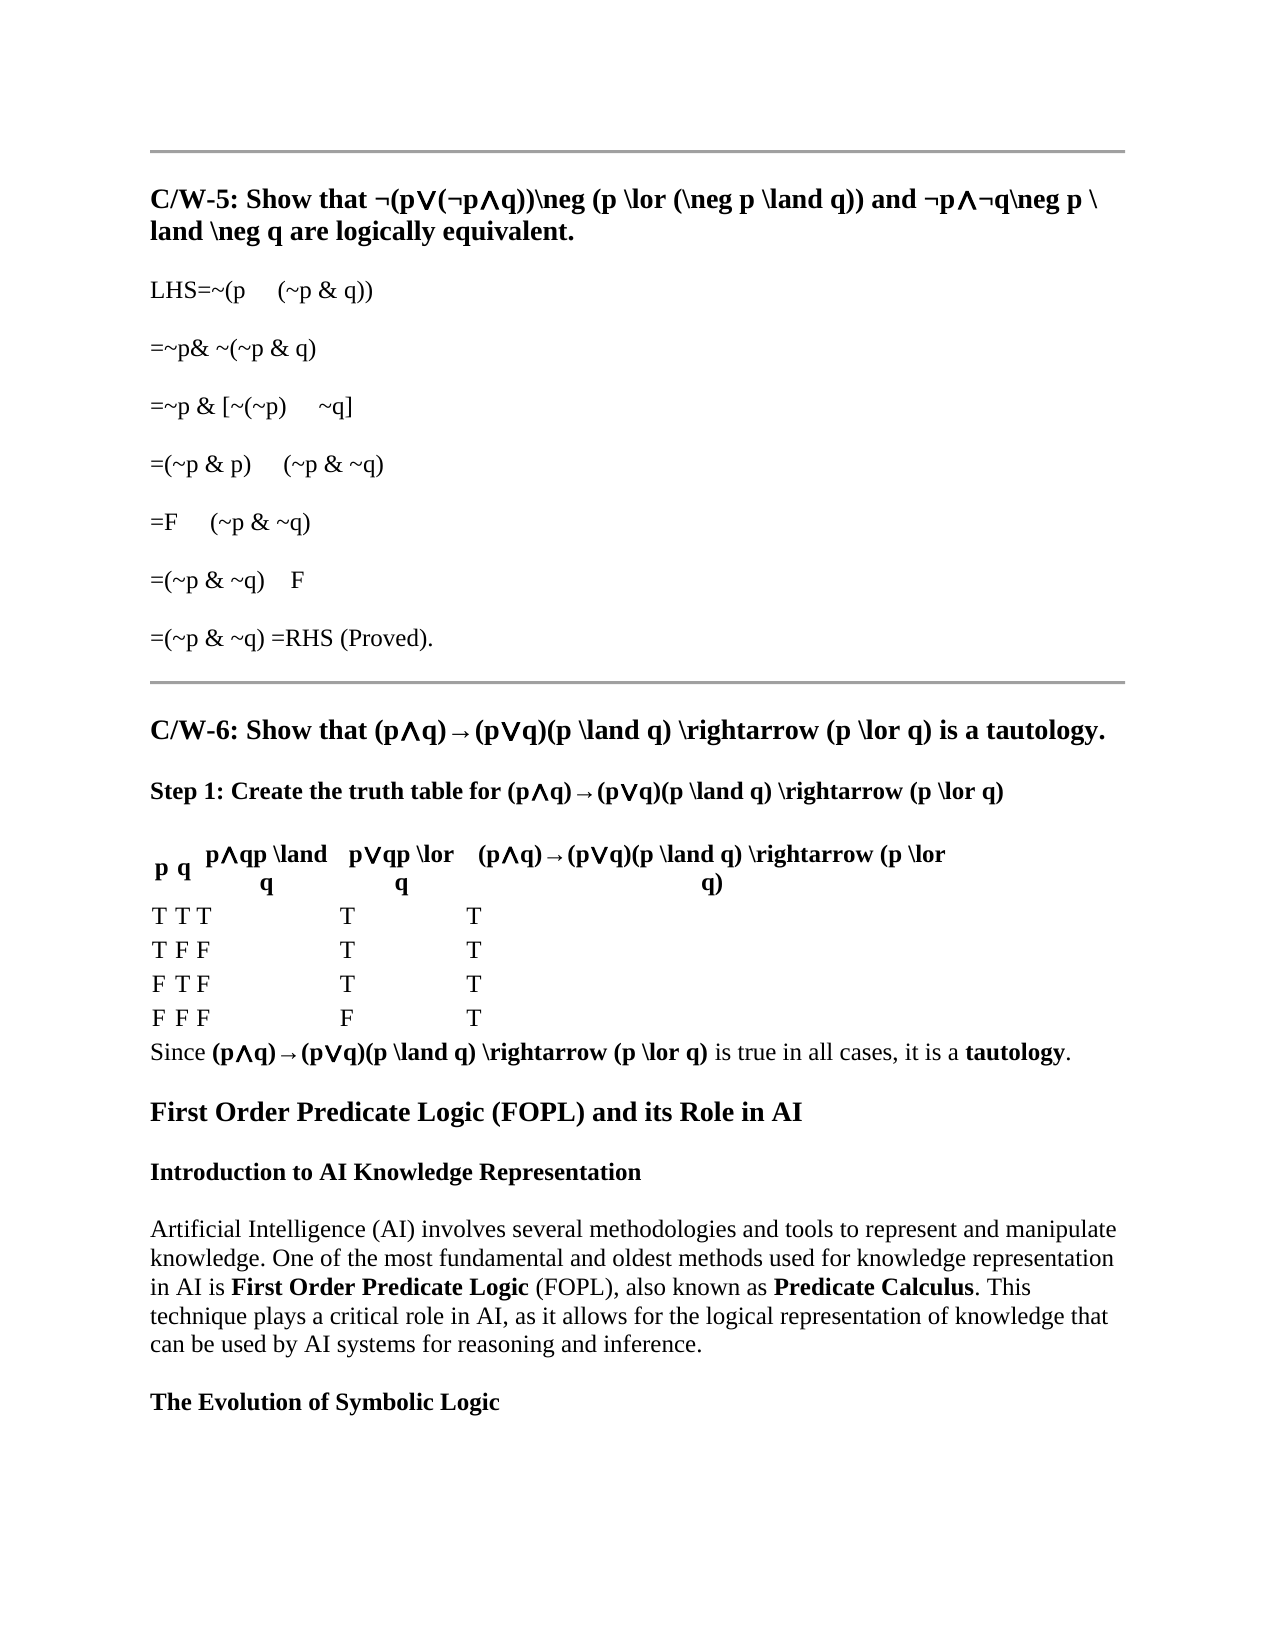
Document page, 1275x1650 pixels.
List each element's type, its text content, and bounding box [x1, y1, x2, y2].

text =(~p & ~q) =RHS (Proved). [150, 623, 1125, 652]
text Artificial Intelligence (AI) involves several methodologies and tools to represent and manipulate knowledge. One of the most fundamental and oldest methods used for knowledge representation in AI is First Order Predicate Logic (FOPL), also known as Predicate Calculus. This technique plays a critical role in AI, as it allows for the logical representation of knowledge that can be used by AI systems for reasoning and inference. [150, 1214, 1125, 1358]
table_cell T [338, 966, 465, 1000]
table_cell T [465, 932, 959, 966]
text =(~p & ~q) F [150, 565, 1125, 594]
table_cell F [150, 1000, 173, 1034]
table_cell F [338, 1000, 465, 1034]
table_cell T [338, 932, 465, 966]
table_header p∧qp \land q [195, 834, 338, 898]
text The Evolution of Symbolic Logic [150, 1387, 1125, 1416]
table_cell F [150, 966, 173, 1000]
table_cell T [465, 898, 959, 932]
text Introduction to AI Knowledge Representation [150, 1157, 1125, 1185]
text Step 1: Create the truth table for (p∧q)→(p∨q)(p \land q) \rightarrow (p \lor q) [150, 774, 1125, 804]
table_header (p∧q)→(p∨q)(p \land q) \rightarrow (p \lor q) [465, 834, 959, 898]
table_cell T [173, 898, 194, 932]
table_cell F [195, 932, 338, 966]
text =F  (~p & ~q) [150, 507, 1125, 536]
table_cell F [195, 1000, 338, 1034]
table_cell T [465, 1000, 959, 1034]
table_cell F [195, 966, 338, 1000]
text Since (p∧q)→(p∨q)(p \land q) \rightarrow (p \lor q) is true in all cases, it is a tautology. [150, 1036, 1125, 1066]
table_cell T [150, 932, 173, 966]
table_header q [173, 834, 194, 898]
table_header p∨qp \lor q [338, 834, 465, 898]
text C/W-5: Show that ¬(p∨(¬p∧q))\neg (p \lor (\neg p \land q)) and ¬p∧¬q\neg p \land \neg q are logically equivalent. [150, 180, 1125, 246]
text LHS=~(p  (~p & q)) [150, 276, 1125, 304]
text C/W-6: Show that (p∧q)→(p∨q)(p \land q) \rightarrow (p \lor q) is a tautology. [150, 711, 1125, 745]
table_cell T [338, 898, 465, 932]
text =~p & [~(~p)  ~q] [150, 391, 1125, 420]
text =~p& ~(~p & q) [150, 333, 1125, 362]
table_cell F [173, 1000, 194, 1034]
table_cell F [173, 932, 194, 966]
text =(~p & p)  (~p & ~q) [150, 449, 1125, 478]
table_header p [150, 834, 173, 898]
text First Order Predicate Logic (FOPL) and its Role in AI [150, 1095, 1125, 1127]
table_cell T [150, 898, 173, 932]
table_cell T [195, 898, 338, 932]
table_cell T [173, 966, 194, 1000]
table_cell T [465, 966, 959, 1000]
